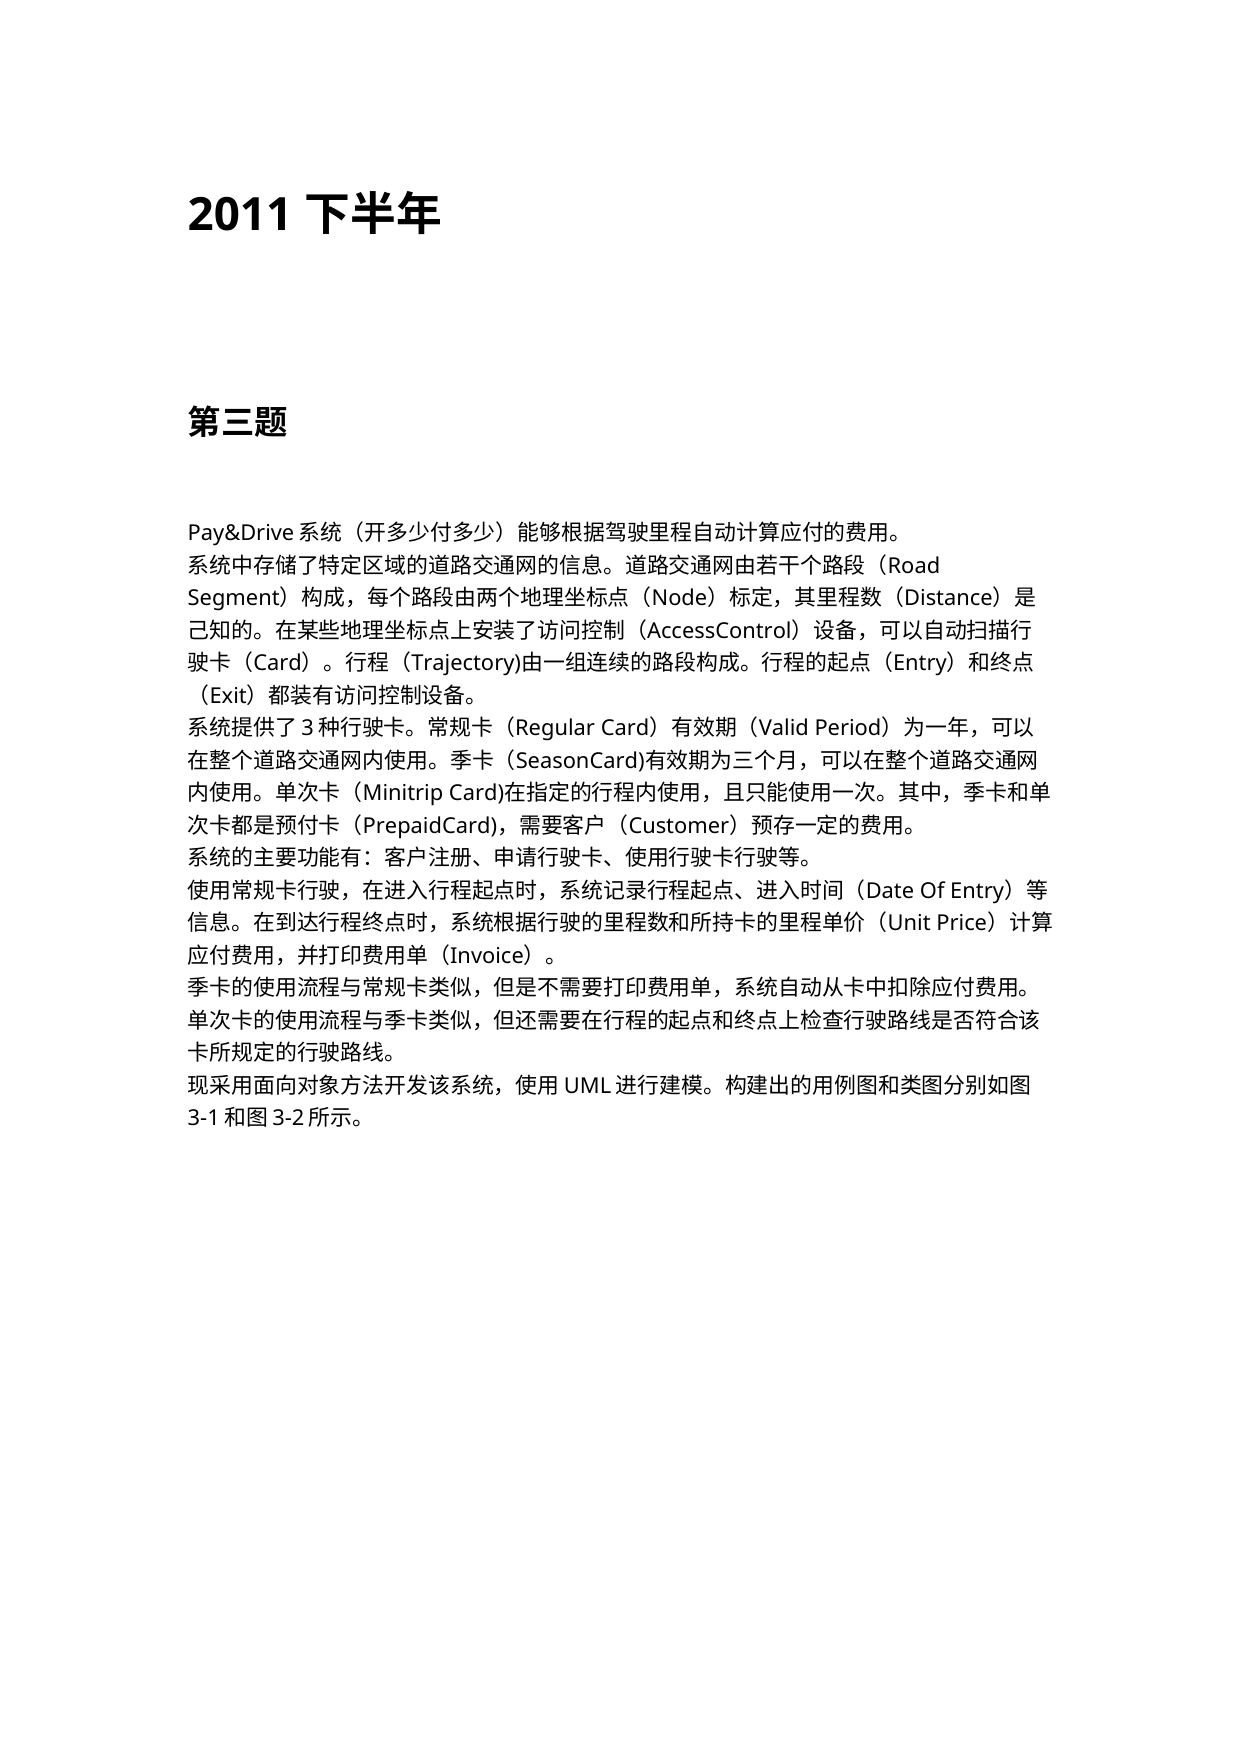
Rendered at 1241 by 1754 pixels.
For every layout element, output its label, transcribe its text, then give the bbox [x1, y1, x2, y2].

table_header [188, 515, 1053, 1132]
subtitle 2011 下半年 [187, 162, 1053, 259]
subtitle 第三题 [187, 388, 1053, 453]
